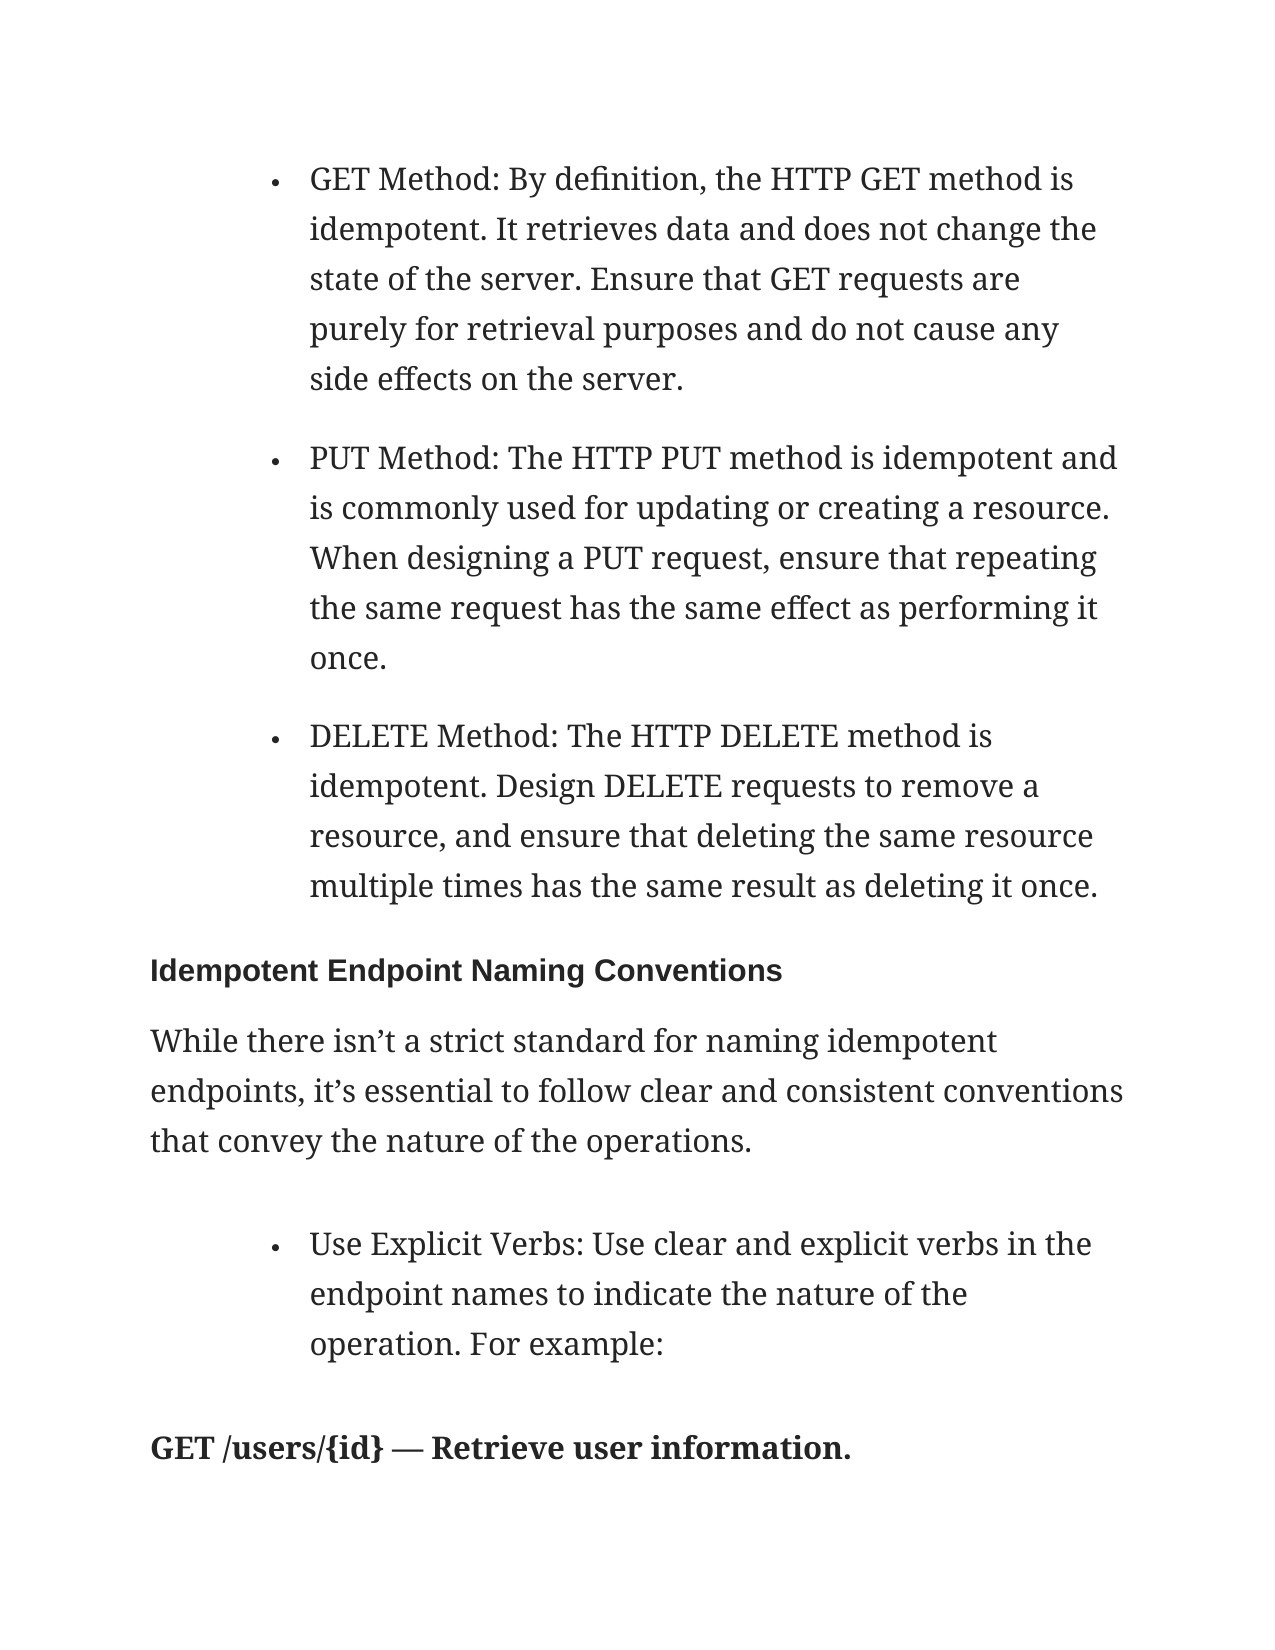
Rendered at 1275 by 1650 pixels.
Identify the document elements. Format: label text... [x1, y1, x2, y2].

text Idempotent Endpoint Naming Conventions [150, 950, 1125, 988]
list PUT Method: The HTTP PUT method is idempotent and is commonly used for updating or creating a resource. When designing a PUT request, ensure that repeating the same request has the same effect as performing it once. [272, 428, 1125, 678]
list DELETE Method: The HTTP DELETE method is idempotent. Design DELETE requests to remove a resource, and ensure that deleting the same resource multiple times has the same result as deleting it once. [272, 707, 1125, 907]
list GET Method: By definition, the HTTP GET method is idempotent. It retrieves data and does not change the state of the server. Ensure that GET requests are purely for retrieval purposes and do not cause any side effects on the server. [272, 150, 1125, 400]
text While there isn’t a strict standard for naming idempotent endpoints, it’s essential to follow clear and consistent conventions that convey the nature of the operations. [150, 1011, 1125, 1161]
text GET /users/{id} — Retrieve user information. [150, 1418, 1125, 1468]
list Use Explicit Verbs: Use clear and explicit verbs in the endpoint names to indicate the nature of the operation. For example: [272, 1215, 1125, 1365]
